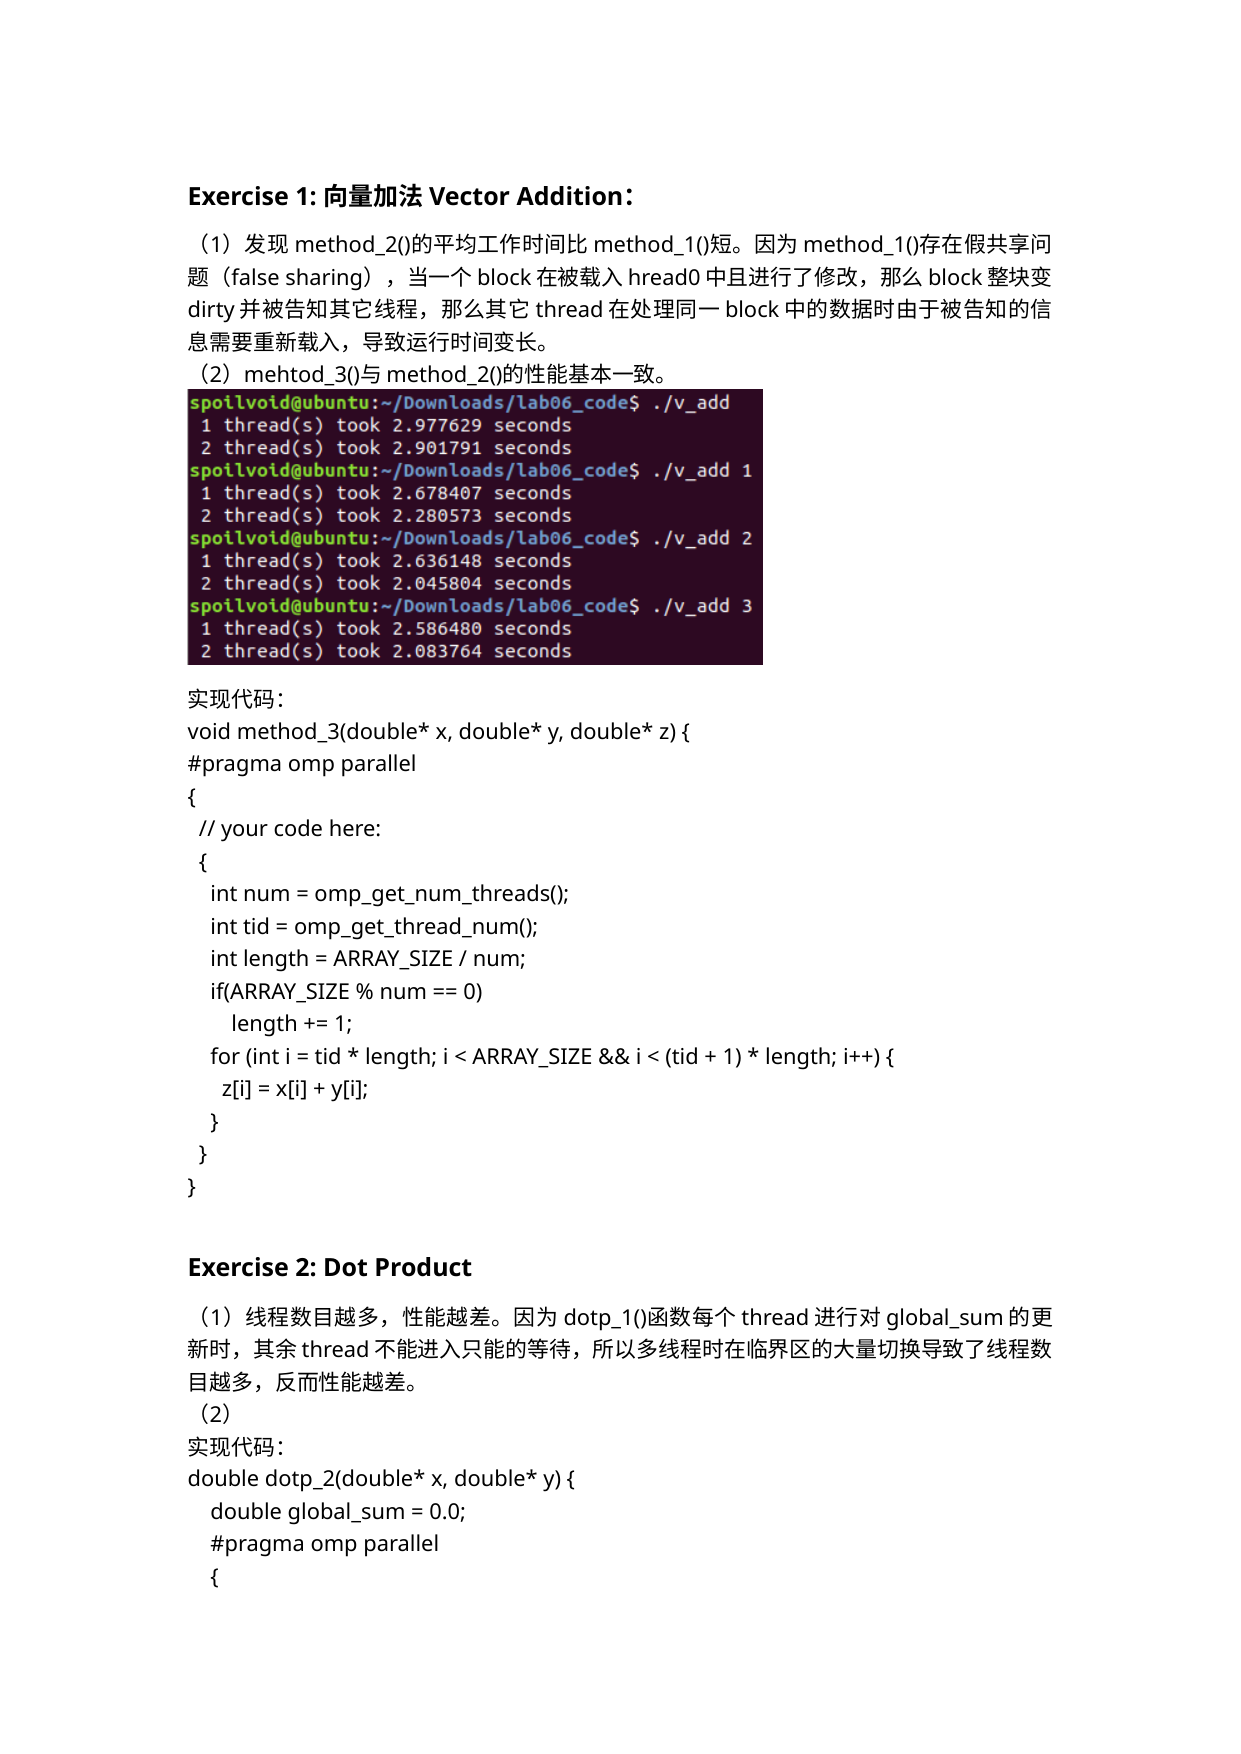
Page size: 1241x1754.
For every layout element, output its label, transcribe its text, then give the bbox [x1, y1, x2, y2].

text length += 1; [187, 1007, 1053, 1039]
text { [187, 844, 1053, 877]
text { [187, 779, 1053, 812]
text 实现代码： [187, 1429, 1053, 1462]
text int num = omp_get_num_threads(); [187, 877, 1053, 909]
text } [187, 1169, 1053, 1202]
text 实现代码： [187, 682, 1053, 714]
text double dotp_2(double* x, double* y) { [187, 1462, 1053, 1494]
text z[i] = x[i] + y[i]; [187, 1072, 1053, 1104]
text #pragma omp parallel [187, 1527, 1053, 1559]
text void method_3(double* x, double* y, double* z) { [187, 714, 1053, 747]
text } [187, 1137, 1053, 1169]
text #pragma omp parallel [187, 747, 1053, 779]
text { [187, 1559, 1053, 1592]
text Exercise 1: 向量加法 Vector Addition： [187, 162, 1053, 227]
text int tid = omp_get_thread_num(); [187, 909, 1053, 942]
text （2） [187, 1397, 1053, 1429]
text int length = ARRAY_SIZE / num; [187, 942, 1053, 974]
text Exercise 2: Dot Product [187, 1234, 1053, 1299]
text （1）线程数目越多，性能越差。因为dotp_1()函数每个thread进行对global_sum的更新时，其余thread不能进入只能的等待，所以多线程时在临界区的大量切换导致了线程数目越多，反而性能越差。 [187, 1299, 1053, 1397]
text （1）发现 method_2()的平均工作时间比method_1()短。因为method_1()存在假共享问题（false sharing），当一个block在被载入hread0中且进行了修改，那么block整块变dirty并被告知其它线程，那么其它thread在处理同一block中的数据时由于被告知的信息需要重新载入，导致运行时间变长。 [187, 227, 1053, 357]
text for (int i = tid * length; i < ARRAY_SIZE && i < (tid + 1) * length; i++) { [187, 1039, 1053, 1072]
text // your code here: [187, 812, 1053, 844]
text （2）mehtod_3()与method_2()的性能基本一致。 [187, 357, 1053, 389]
picture [187, 389, 763, 665]
text double global_sum = 0.0; [187, 1494, 1053, 1527]
text } [187, 1104, 1053, 1137]
text if(ARRAY_SIZE % num == 0) [187, 974, 1053, 1007]
